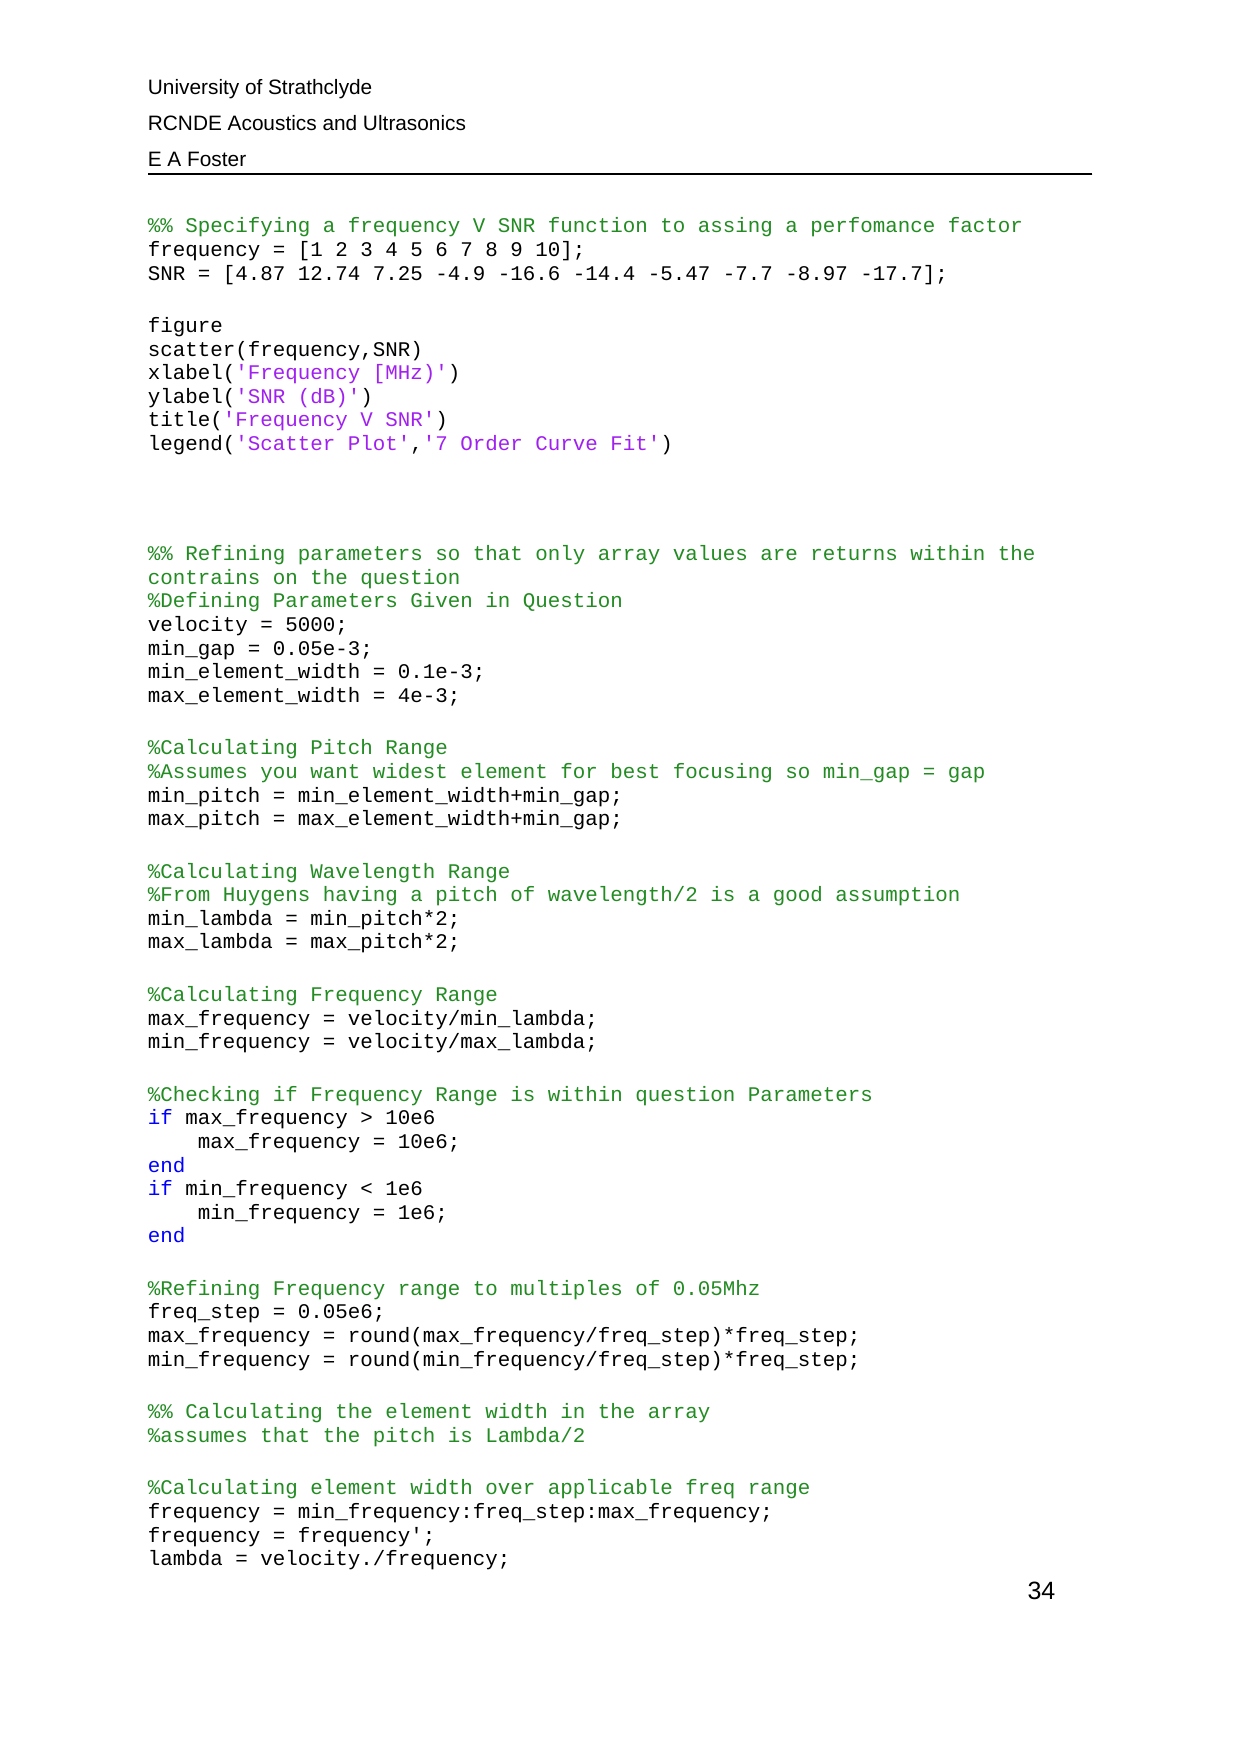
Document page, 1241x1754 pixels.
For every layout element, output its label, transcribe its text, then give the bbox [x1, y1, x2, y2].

text max_frequency = 10e6; [148, 1131, 1092, 1154]
text if min_frequency < 1e6 [148, 1178, 1092, 1202]
text min_pitch = min_element_width+min_gap; [148, 784, 1092, 808]
text max_lambda = max_pitch*2; [148, 932, 1092, 955]
text ylabel('SNR (dB)') [148, 386, 1092, 409]
text %% Refining parameters so that only array values are returns within the contrains on the question [148, 543, 1092, 590]
text min_frequency = round(min_frequency/freq_step)*freq_step; [148, 1349, 1092, 1372]
text %Calculating element width over applicable freq range [148, 1477, 1092, 1501]
text min_frequency = 1e6; [148, 1202, 1092, 1226]
text velocity = 5000; [148, 614, 1092, 638]
text legend('Scatter Plot','7 Order Curve Fit') [148, 433, 1092, 457]
text end [148, 1154, 1092, 1178]
text xlabel('Frequency [MHz)') [148, 362, 1092, 386]
text min_gap = 0.05e-3; [148, 638, 1092, 661]
text min_frequency = velocity/max_lambda; [148, 1031, 1092, 1055]
text SNR = [4.87 12.74 7.25 -4.9 -16.6 -14.4 -5.47 -7.7 -8.97 -17.7]; [148, 262, 1092, 286]
text %Calculating Pitch Range [148, 737, 1092, 761]
text %Checking if Frequency Range is within question Parameters [148, 1084, 1092, 1107]
text %% Calculating the element width in the array [148, 1401, 1092, 1425]
text end [148, 1226, 1092, 1249]
text if max_frequency > 10e6 [148, 1107, 1092, 1131]
text min_element_width = 0.1e-3; [148, 661, 1092, 685]
text frequency = [1 2 3 4 5 6 7 8 9 10]; [148, 239, 1092, 262]
text freq_step = 0.05e6; [148, 1302, 1092, 1325]
text frequency = min_frequency:freq_step:max_frequency; [148, 1501, 1092, 1524]
text max_pitch = max_element_width+min_gap; [148, 808, 1092, 832]
text max_frequency = round(max_frequency/freq_step)*freq_step; [148, 1325, 1092, 1349]
text title('Frequency V SNR') [148, 409, 1092, 433]
text %Refining Frequency range to multiples of 0.05Mhz [148, 1278, 1092, 1302]
text max_element_width = 4e-3; [148, 685, 1092, 708]
text %Calculating Frequency Range [148, 984, 1092, 1008]
text %% Specifying a frequency V SNR function to assing a perfomance factor [148, 215, 1092, 239]
text figure [148, 315, 1092, 338]
text scatter(frequency,SNR) [148, 338, 1092, 362]
text %Assumes you want widest element for best focusing so min_gap = gap [148, 761, 1092, 784]
text %Calculating Wavelength Range [148, 861, 1092, 884]
text %assumes that the pitch is Lambda/2 [148, 1425, 1092, 1448]
text %From Huygens having a pitch of wavelength/2 is a good assumption [148, 884, 1092, 908]
text lambda = velocity./frequency; [148, 1548, 1092, 1572]
text max_frequency = velocity/min_lambda; [148, 1008, 1092, 1031]
text %Defining Parameters Given in Question [148, 590, 1092, 614]
text min_lambda = min_pitch*2; [148, 908, 1092, 932]
text frequency = frequency'; [148, 1524, 1092, 1548]
